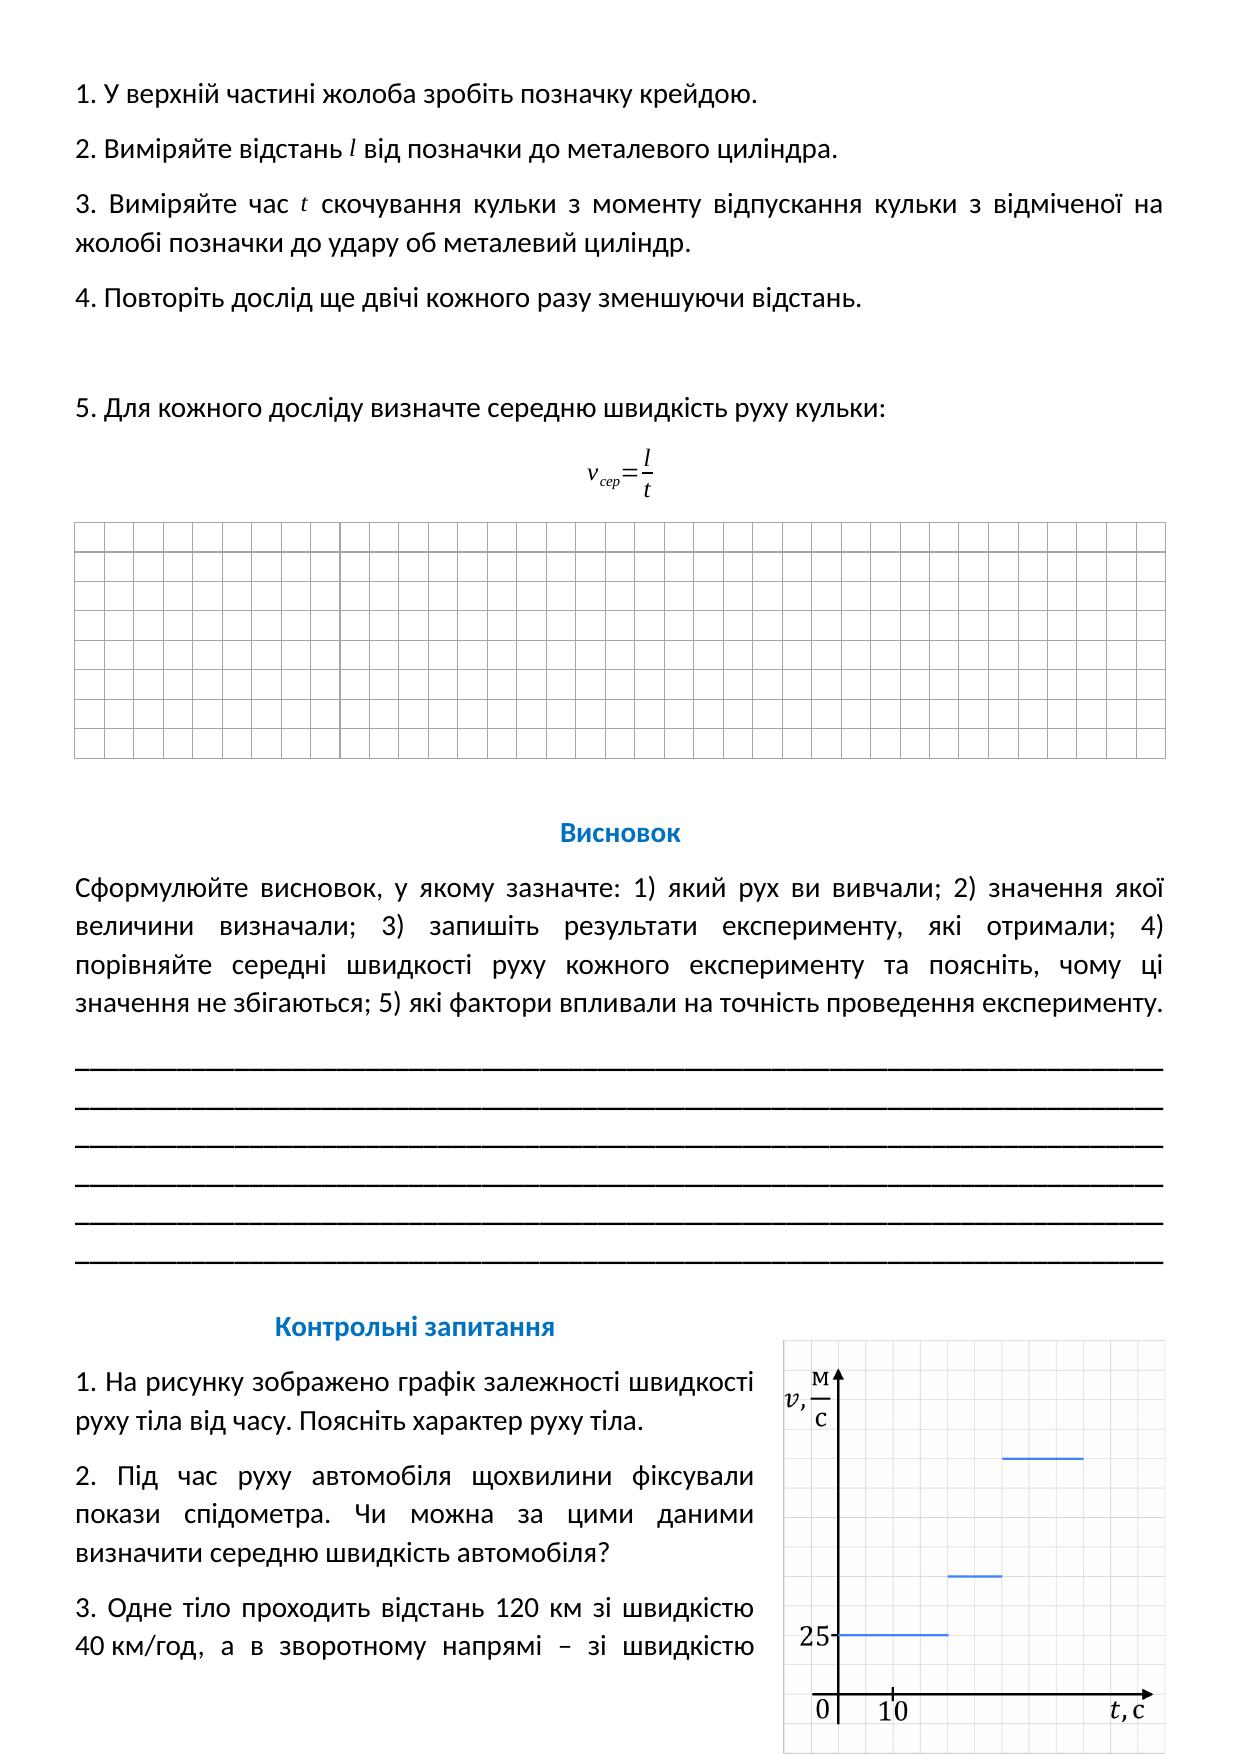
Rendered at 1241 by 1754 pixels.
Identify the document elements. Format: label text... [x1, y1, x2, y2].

table_header [901, 523, 929, 551]
table_cell [1107, 670, 1136, 699]
table_cell [193, 553, 222, 581]
text ___________________________________________________________________________ [75, 1232, 1165, 1267]
table_cell [753, 582, 782, 610]
table_cell [1019, 611, 1047, 640]
table_cell [665, 729, 693, 758]
table_cell [753, 700, 782, 728]
table_cell [105, 700, 133, 728]
table_cell [1048, 611, 1076, 640]
table_cell [753, 641, 782, 669]
table_cell [694, 729, 723, 758]
table_cell [812, 641, 841, 669]
table_cell [252, 700, 281, 728]
text Сформулюйте висновок, у якому зазначте: 1) який рух ви вивчали; 2) значення якої величини визначали; 3) запишіть результати експерименту, які отримали; 4) порівняйте середні швидкості руху кожного експерименту та поясніть, чому ці значення не збігаються; 5) які фактори впливали на точність проведення експерименту. [75, 869, 1165, 1020]
table_header [223, 523, 251, 551]
table_cell [547, 729, 575, 758]
table_cell [842, 700, 870, 728]
table_cell [1107, 582, 1136, 610]
table_cell [783, 700, 811, 728]
table_cell [458, 553, 487, 581]
table_cell [753, 729, 782, 758]
text 2. Під час руху автомобіля щохвилини фіксували покази спідометра. Чи можна за цими даними визначити середню швидкість автомобіля? [75, 1457, 774, 1569]
text ___________________________________________________________________________ [75, 1155, 1165, 1190]
table_cell [959, 553, 988, 581]
table_header [547, 523, 575, 551]
table_cell [694, 582, 723, 610]
table_cell [193, 611, 222, 640]
table_cell [370, 611, 398, 640]
table_header [783, 523, 811, 551]
table_cell [1019, 729, 1047, 758]
table_cell [753, 670, 782, 699]
table_cell [458, 729, 487, 758]
table_cell [930, 729, 958, 758]
table_cell [341, 582, 369, 610]
table_cell [724, 729, 752, 758]
table_cell [311, 700, 339, 728]
table_header [1019, 523, 1047, 551]
table_cell [930, 700, 958, 728]
table_cell [635, 700, 664, 728]
table_cell [252, 729, 281, 758]
table_cell [75, 553, 104, 581]
table_cell [164, 553, 192, 581]
table_cell [1107, 729, 1136, 758]
table_cell [901, 670, 929, 699]
table_cell [871, 641, 900, 669]
table_cell [694, 553, 723, 581]
table_cell [812, 670, 841, 699]
table_cell [399, 700, 428, 728]
table_cell [134, 670, 163, 699]
table_cell [930, 641, 958, 669]
table_cell [783, 611, 811, 640]
table_cell [488, 670, 516, 699]
table_cell [576, 611, 605, 640]
table_cell [989, 729, 1018, 758]
table_cell [75, 611, 104, 640]
table_cell [223, 582, 251, 610]
table_cell [1107, 553, 1136, 581]
table_cell [517, 611, 546, 640]
table_cell [959, 582, 988, 610]
table_cell [901, 641, 929, 669]
table_cell [105, 670, 133, 699]
table_cell [576, 670, 605, 699]
table_cell [606, 670, 634, 699]
table_header [370, 523, 398, 551]
table_cell [959, 700, 988, 728]
table_header [458, 523, 487, 551]
table_header [252, 523, 281, 551]
table_header [724, 523, 752, 551]
text ___________________________________________________________________________ [75, 1039, 1165, 1075]
table_cell [547, 582, 575, 610]
table_cell [930, 553, 958, 581]
table_cell [1077, 700, 1106, 728]
table_cell [606, 641, 634, 669]
text Висновок [75, 814, 1165, 849]
table_cell [606, 611, 634, 640]
table_header [1048, 523, 1076, 551]
table_cell [901, 553, 929, 581]
table_cell [1048, 641, 1076, 669]
table_cell [370, 553, 398, 581]
table_cell [1137, 641, 1165, 669]
table_cell [1077, 582, 1106, 610]
table_cell [635, 729, 664, 758]
table_cell [429, 670, 457, 699]
table_header [282, 523, 310, 551]
table_cell [812, 582, 841, 610]
table_cell [576, 729, 605, 758]
table_cell [134, 729, 163, 758]
text 5. Для кожного досліду визначте середню швидкість руху кульки: [75, 389, 1165, 424]
table_cell [399, 582, 428, 610]
table_cell [164, 582, 192, 610]
table_cell [576, 700, 605, 728]
table_cell [164, 670, 192, 699]
table_cell [635, 553, 664, 581]
table_cell [871, 582, 900, 610]
table_header [694, 523, 723, 551]
table_cell [989, 670, 1018, 699]
table_cell [517, 553, 546, 581]
table_cell [282, 553, 310, 581]
table_cell [930, 670, 958, 699]
table_cell [1048, 670, 1076, 699]
table_cell [341, 729, 369, 758]
table_cell [665, 582, 693, 610]
table_header [665, 523, 693, 551]
table_cell [1019, 553, 1047, 581]
table_cell [753, 553, 782, 581]
table_cell [193, 670, 222, 699]
table_cell [164, 611, 192, 640]
table_cell [606, 700, 634, 728]
table_cell [812, 729, 841, 758]
table_cell [458, 700, 487, 728]
table_cell [429, 641, 457, 669]
table_cell [547, 670, 575, 699]
table_cell [517, 582, 546, 610]
table_cell [1077, 670, 1106, 699]
table_cell [1137, 729, 1165, 758]
table_cell [458, 582, 487, 610]
table_cell [223, 729, 251, 758]
table_cell [134, 582, 163, 610]
table_cell [665, 611, 693, 640]
table_cell [105, 582, 133, 610]
table_cell [282, 641, 310, 669]
table_cell [694, 611, 723, 640]
table_cell [105, 553, 133, 581]
table_cell [606, 582, 634, 610]
table_cell [488, 582, 516, 610]
table_cell [1019, 670, 1047, 699]
table_cell [694, 670, 723, 699]
table_cell [724, 641, 752, 669]
table_cell [223, 700, 251, 728]
text Контрольні запитання [75, 1308, 1165, 1344]
table_cell [959, 729, 988, 758]
table_cell [1137, 582, 1165, 610]
table_cell [1019, 582, 1047, 610]
table_cell [989, 641, 1018, 669]
table_cell [282, 670, 310, 699]
table_cell [576, 641, 605, 669]
table_cell [901, 582, 929, 610]
table_header [134, 523, 163, 551]
table_cell [901, 611, 929, 640]
table_cell [783, 729, 811, 758]
table_cell [223, 641, 251, 669]
text ___________________________________________________________________________ [75, 1193, 1165, 1229]
table_cell [635, 641, 664, 669]
table_cell [665, 553, 693, 581]
table_header [1137, 523, 1165, 551]
table_cell [458, 670, 487, 699]
table_cell [282, 729, 310, 758]
text 3. Виміряйте час скочування кульки з моменту відпускання кульки з відміченої на жолобі позначки до удару об металевий циліндр. [75, 185, 1165, 259]
table_cell [488, 700, 516, 728]
table_cell [399, 670, 428, 699]
table_cell [606, 553, 634, 581]
table_cell [252, 582, 281, 610]
table_cell [458, 641, 487, 669]
table_cell [488, 729, 516, 758]
table_header [959, 523, 988, 551]
table_cell [842, 553, 870, 581]
table_cell [282, 611, 310, 640]
table_header [193, 523, 222, 551]
table_cell [458, 611, 487, 640]
table_cell [871, 553, 900, 581]
table_cell [311, 670, 339, 699]
table_cell [1107, 641, 1136, 669]
table_cell [989, 611, 1018, 640]
table_cell [724, 700, 752, 728]
table_cell [193, 582, 222, 610]
table_cell [930, 582, 958, 610]
text 1. У верхній частині жолоба зробіть позначку крейдою. [75, 75, 1165, 111]
table_header [341, 523, 369, 551]
table_cell [252, 553, 281, 581]
table_cell [75, 729, 104, 758]
table_cell [75, 700, 104, 728]
table_cell [429, 553, 457, 581]
table_cell [429, 729, 457, 758]
table_header [812, 523, 841, 551]
table_header [871, 523, 900, 551]
table_cell [282, 700, 310, 728]
table_cell [223, 611, 251, 640]
picture [774, 1340, 1166, 1754]
table_cell [311, 553, 339, 581]
table_header [753, 523, 782, 551]
table_cell [871, 670, 900, 699]
table_cell [783, 553, 811, 581]
table_cell [871, 700, 900, 728]
table_header [311, 523, 339, 551]
table_cell [370, 582, 398, 610]
table_cell [871, 611, 900, 640]
table_cell [783, 641, 811, 669]
table_cell [252, 641, 281, 669]
table_cell [842, 611, 870, 640]
table_cell [842, 641, 870, 669]
table_header [930, 523, 958, 551]
table_cell [252, 611, 281, 640]
text 1. На рисунку зображено графік залежності швидкості руху тіла від часу. Поясніть характер руху тіла. [75, 1363, 774, 1438]
table_cell [989, 553, 1018, 581]
table_cell [724, 670, 752, 699]
table_cell [635, 611, 664, 640]
table_cell [75, 641, 104, 669]
table_header [75, 523, 104, 551]
table_cell [164, 729, 192, 758]
table_cell [223, 670, 251, 699]
table_cell [724, 611, 752, 640]
table_cell [370, 670, 398, 699]
table_cell [311, 611, 339, 640]
table_header [429, 523, 457, 551]
table_cell [223, 553, 251, 581]
table_header [635, 523, 664, 551]
table_cell [1019, 641, 1047, 669]
table_cell [1019, 700, 1047, 728]
table_cell [724, 553, 752, 581]
table_cell [164, 700, 192, 728]
table_cell [341, 700, 369, 728]
table_cell [959, 670, 988, 699]
table_cell [341, 611, 369, 640]
table_header [606, 523, 634, 551]
table_cell [282, 582, 310, 610]
table_cell [311, 729, 339, 758]
table_cell [1048, 582, 1076, 610]
table_header [399, 523, 428, 551]
table_cell [635, 582, 664, 610]
table_cell [341, 641, 369, 669]
table_cell [724, 582, 752, 610]
table_cell [1077, 611, 1106, 640]
table_cell [1107, 700, 1136, 728]
table_cell [930, 611, 958, 640]
table_cell [134, 611, 163, 640]
table_cell [399, 729, 428, 758]
table_cell [517, 700, 546, 728]
table_cell [517, 670, 546, 699]
table_cell [694, 700, 723, 728]
table_cell [842, 729, 870, 758]
table_cell [252, 670, 281, 699]
table_cell [488, 641, 516, 669]
table_cell [134, 553, 163, 581]
table_cell [989, 582, 1018, 610]
table_cell [812, 611, 841, 640]
table_cell [812, 553, 841, 581]
table_header [576, 523, 605, 551]
table_cell [959, 611, 988, 640]
table_cell [871, 729, 900, 758]
text ___________________________________________________________________________ [75, 1116, 1165, 1152]
text ___________________________________________________________________________ [75, 1078, 1165, 1113]
table_cell [547, 553, 575, 581]
table_cell [783, 582, 811, 610]
table_cell [901, 729, 929, 758]
table_cell [488, 611, 516, 640]
table_cell [75, 670, 104, 699]
table_cell [399, 553, 428, 581]
table_cell [311, 641, 339, 669]
table_cell [134, 700, 163, 728]
table_cell [1137, 611, 1165, 640]
table_cell [105, 729, 133, 758]
table_cell [1048, 729, 1076, 758]
table_cell [665, 700, 693, 728]
table_cell [488, 553, 516, 581]
table_cell [399, 641, 428, 669]
table_cell [1137, 700, 1165, 728]
table_cell [311, 582, 339, 610]
table_cell [193, 729, 222, 758]
table_cell [753, 611, 782, 640]
table_header [989, 523, 1018, 551]
table_header [488, 523, 516, 551]
table_cell [134, 641, 163, 669]
table_cell [547, 700, 575, 728]
table_cell [341, 553, 369, 581]
table_cell [429, 611, 457, 640]
text 4. Повторіть дослід ще двічі кожного разу зменшуючи відстань. [75, 279, 1165, 314]
table_cell [370, 729, 398, 758]
table_cell [901, 700, 929, 728]
table_cell [842, 670, 870, 699]
table_cell [75, 582, 104, 610]
table_cell [694, 641, 723, 669]
table_cell [1107, 611, 1136, 640]
table_cell [576, 582, 605, 610]
table_cell [547, 611, 575, 640]
table_cell [547, 641, 575, 669]
table_header [1107, 523, 1136, 551]
table_cell [989, 700, 1018, 728]
table_cell [370, 700, 398, 728]
table_cell [1077, 553, 1106, 581]
table_cell [665, 670, 693, 699]
table_cell [193, 700, 222, 728]
table_cell [1077, 641, 1106, 669]
table_cell [341, 670, 369, 699]
table_cell [517, 641, 546, 669]
table_cell [842, 582, 870, 610]
table_cell [576, 553, 605, 581]
table_cell [370, 641, 398, 669]
table_cell [429, 700, 457, 728]
table_cell [783, 670, 811, 699]
table_cell [1137, 670, 1165, 699]
table_header [517, 523, 546, 551]
table_header [164, 523, 192, 551]
text 2. Виміряйте відстань від позначки до металевого циліндра. [75, 130, 1165, 166]
table_cell [1048, 700, 1076, 728]
table_header [105, 523, 133, 551]
table_cell [606, 729, 634, 758]
table_cell [164, 641, 192, 669]
table_cell [635, 670, 664, 699]
table_cell [959, 641, 988, 669]
table_cell [1137, 553, 1165, 581]
table_cell [665, 641, 693, 669]
table_cell [105, 641, 133, 669]
table_header [1077, 523, 1106, 551]
table_cell [429, 582, 457, 610]
table_cell [1077, 729, 1106, 758]
table_cell [193, 641, 222, 669]
table_cell [517, 729, 546, 758]
table_cell [105, 611, 133, 640]
table_header [842, 523, 870, 551]
table_cell [812, 700, 841, 728]
table_cell [399, 611, 428, 640]
table_cell [1048, 553, 1076, 581]
